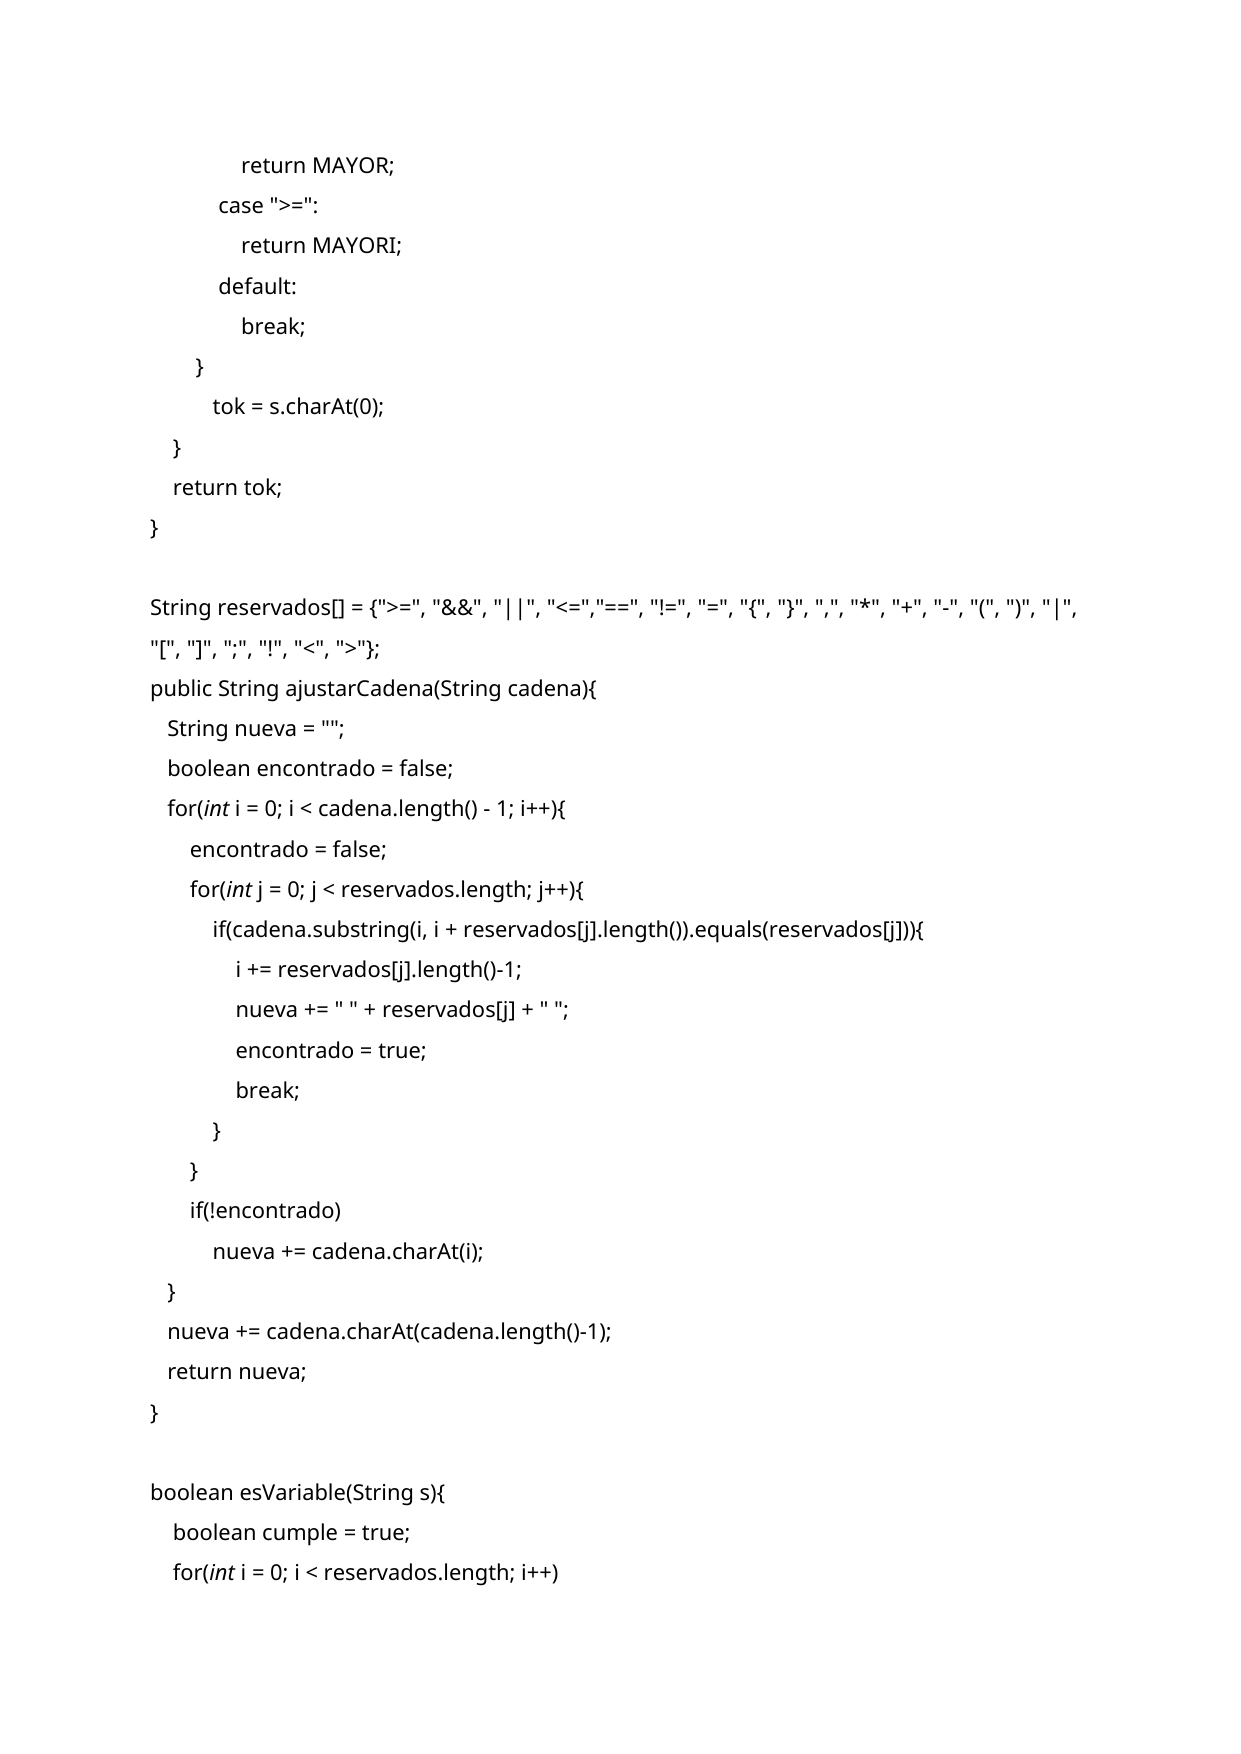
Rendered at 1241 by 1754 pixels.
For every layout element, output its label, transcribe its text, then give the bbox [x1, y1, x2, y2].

text nueva += cadena.charAt(cadena.length()-1); [150, 1316, 1090, 1346]
text return nueva; [150, 1356, 1090, 1386]
text boolean esVariable(String s){ [150, 1477, 1090, 1507]
text nueva += " " + reservados[j] + " "; [150, 994, 1090, 1024]
text } [150, 1396, 1090, 1426]
text case ">=": [150, 190, 1090, 220]
text encontrado = true; [150, 1034, 1090, 1064]
text String nueva = ""; [150, 713, 1090, 743]
text tok = s.charAt(0); [150, 391, 1090, 421]
text break; [150, 1075, 1090, 1104]
text } [150, 431, 1090, 461]
text for(int i = 0; i < reservados.length; i++) [150, 1557, 1090, 1587]
text i += reservados[j].length()-1; [150, 954, 1090, 984]
text return MAYOR; [150, 150, 1090, 180]
text return MAYORI; [150, 230, 1090, 260]
text if(cadena.substring(i, i + reservados[j].length()).equals(reservados[j])){ [150, 914, 1090, 944]
text return tok; [150, 472, 1090, 501]
text boolean cumple = true; [150, 1517, 1090, 1547]
text public String ajustarCadena(String cadena){ [150, 673, 1090, 702]
text } [150, 1155, 1090, 1185]
text default: [150, 271, 1090, 300]
text boolean encontrado = false; [150, 753, 1090, 783]
text if(!encontrado) [150, 1195, 1090, 1225]
text } [150, 1276, 1090, 1306]
text encontrado = false; [150, 833, 1090, 863]
text } [150, 512, 1090, 542]
text } [150, 351, 1090, 381]
text for(int i = 0; i < cadena.length() - 1; i++){ [150, 793, 1090, 823]
text nueva += cadena.charAt(i); [150, 1236, 1090, 1265]
text } [150, 1115, 1090, 1145]
text String reservados[] = {">=", "&&", "||", "<=","==", "!=", "=", "{", "}", ",", "*", "+", "-", "(", ")", "|", "[", "]", ";", "!", "<", ">"}; [150, 592, 1090, 662]
text for(int j = 0; j < reservados.length; j++){ [150, 874, 1090, 903]
text break; [150, 311, 1090, 341]
